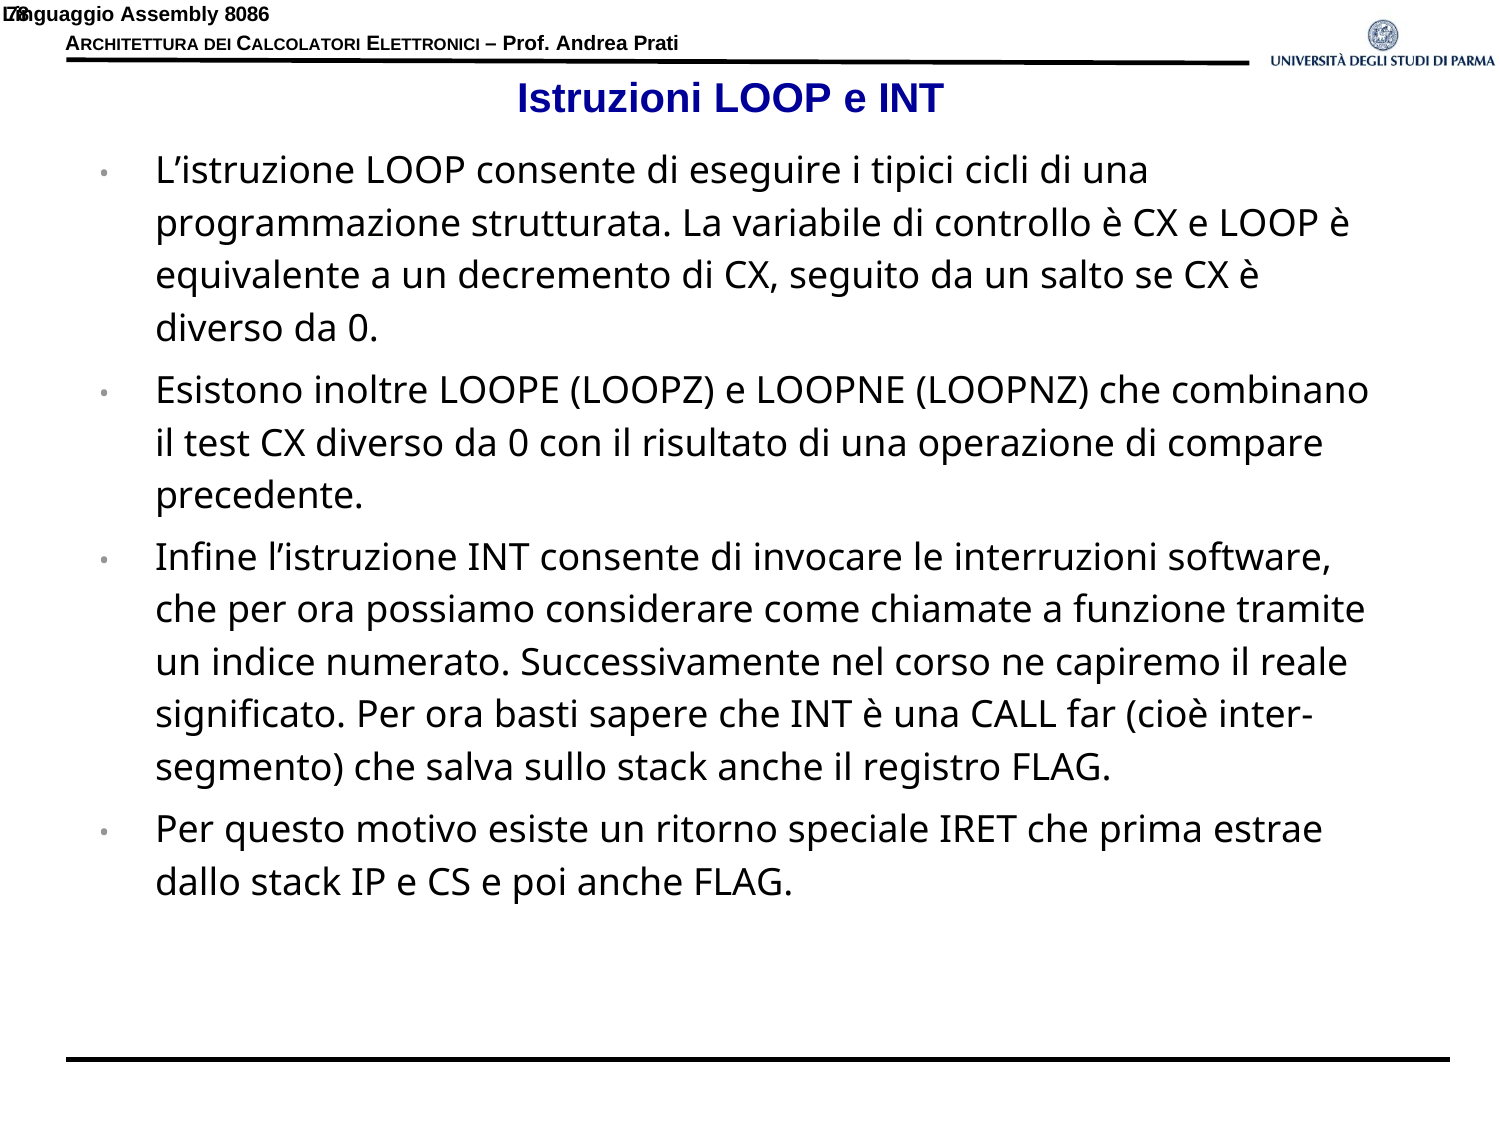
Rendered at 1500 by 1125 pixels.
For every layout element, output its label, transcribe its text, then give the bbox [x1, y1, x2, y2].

picture [1265, 10, 1500, 67]
list Infine l’istruzione INT consente di invocare le interruzioni software, che per ora possiamo considerare come chiamate a funzione tramite un indice numerato. Successivamente nel corso ne capiremo il reale significato. Per ora basti sapere che INT è una CALL far (cioè inter-segmento) che salva sullo stack anche il registro FLAG. [98, 530, 1391, 791]
subtitle Istruzioni LOOP e INT [0, 62, 1500, 121]
text ARCHITETTURA DEI CALCOLATORI ELETTRONICI – Prof. Andrea Prati [65, 31, 1265, 55]
list L’istruzione LOOP consente di eseguire i tipici cicli di una programmazione strutturata. La variabile di controllo è CX e LOOP è equivalente a un decremento di CX, seguito da un salto se CX è diverso da 0. [98, 144, 1397, 352]
list Esistono inoltre LOOPE (LOOPZ) e LOOPNE (LOOPNZ) che combinano il test CX diverso da 0 con il risultato di una operazione di compare precedente. [98, 363, 1393, 519]
list Per questo motivo esiste un ritorno speciale IRET che prima estrae dallo stack IP e CS e poi anche FLAG. [98, 803, 1358, 906]
